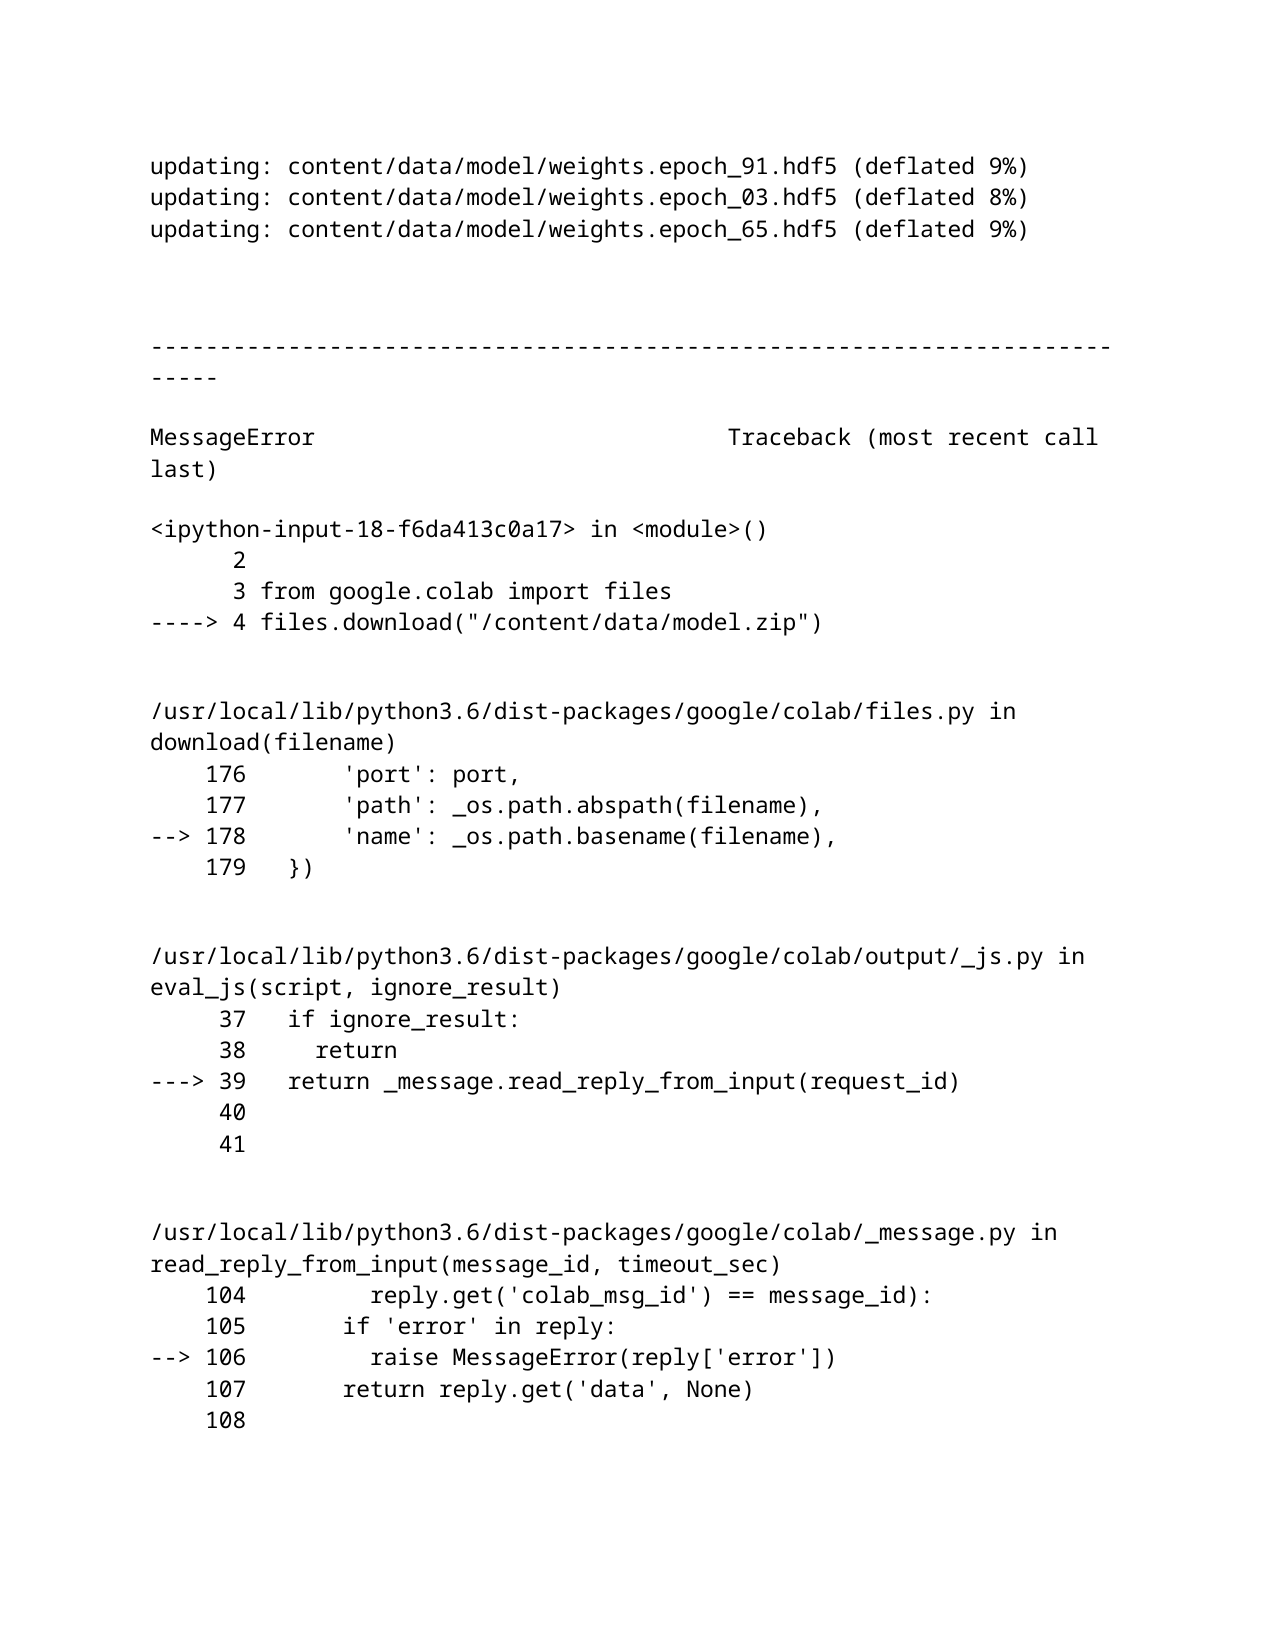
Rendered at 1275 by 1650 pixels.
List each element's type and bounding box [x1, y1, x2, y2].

text [150, 150, 1125, 1464]
